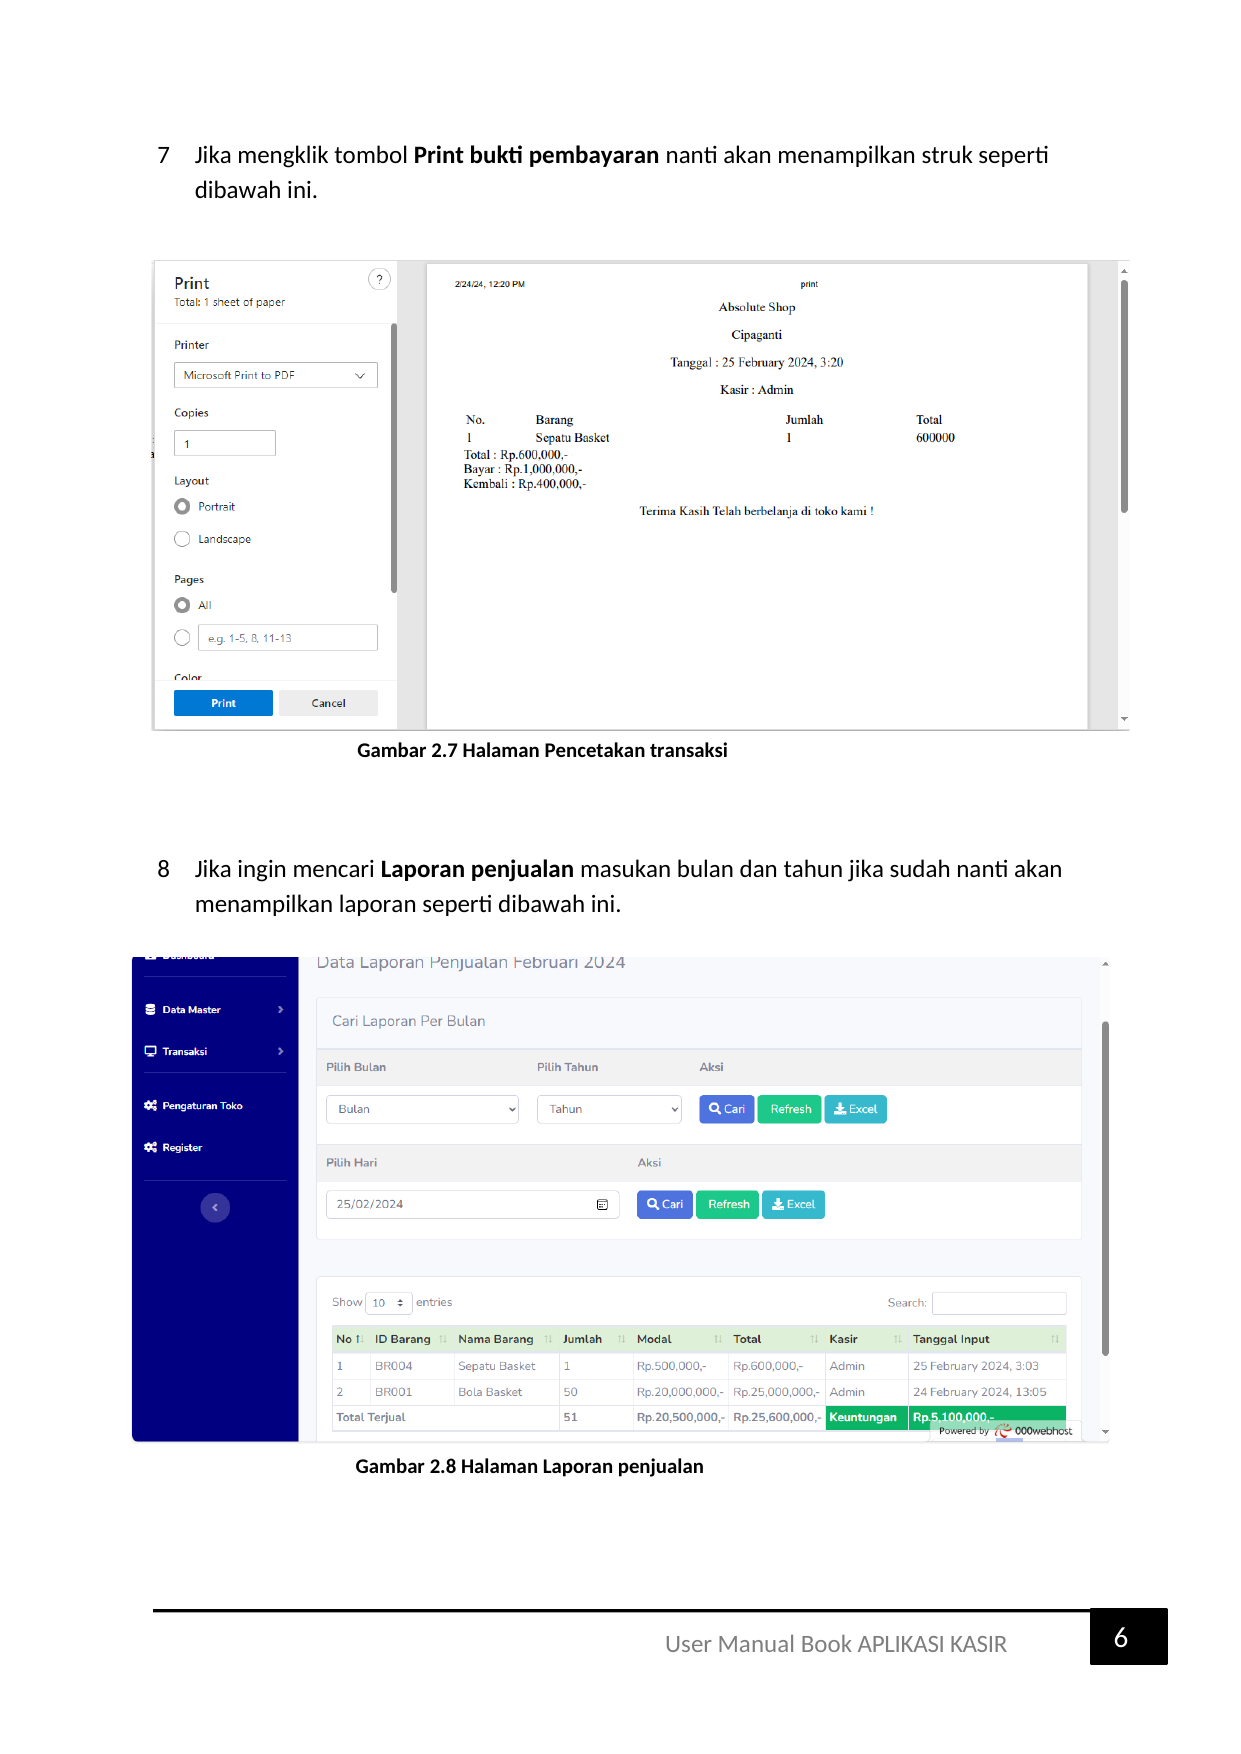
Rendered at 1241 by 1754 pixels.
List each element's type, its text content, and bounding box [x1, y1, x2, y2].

list Jika mengklik tombol Print bukti pembayaran nanti akan menampilkan struk seperti dibawah ini. [157, 139, 1091, 205]
list Jika ingin mencari Laporan penjualan masukan bulan dan tahun jika sudah nanti akan menampilkan laporan seperti dibawah ini. [157, 853, 1091, 918]
text Gambar 2.7 Halaman Pencetakan transaksi [157, 737, 928, 762]
text Gambar 2.8 Halaman Laporan penjualan [131, 1453, 928, 1479]
picture [151, 260, 1130, 731]
picture [131, 957, 1110, 1444]
